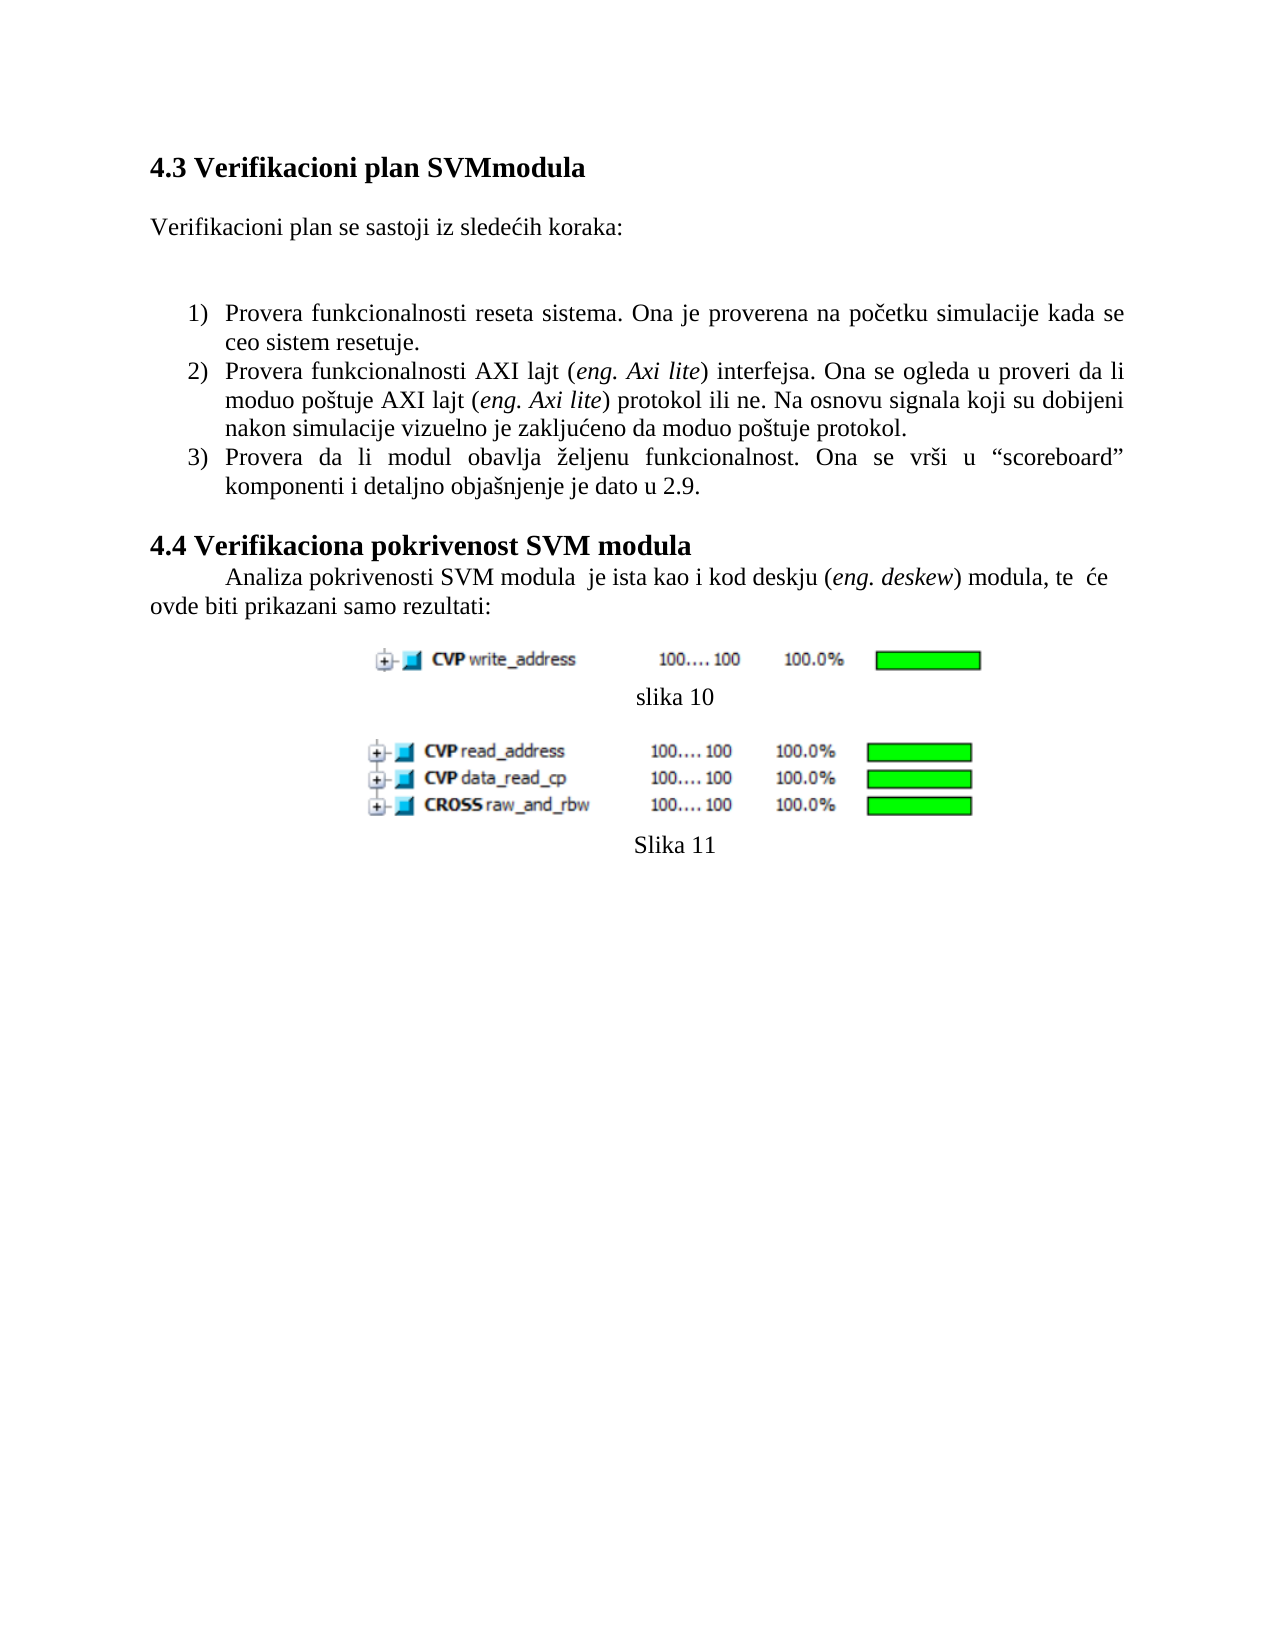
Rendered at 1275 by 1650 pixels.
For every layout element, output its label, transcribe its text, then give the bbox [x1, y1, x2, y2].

list Provera funkcionalnosti reseta sistema. Ona je proverena na početku simulacije kada se ceo sistem resetuje. [187, 298, 1125, 356]
text 4.3 Verifikacioni plan SVMmodula [150, 150, 1125, 183]
list Provera da li modul obavlja željenu funkcionalnost. Ona se vrši u “scoreboard” komponenti i detaljno objašnjenje je dato u 2.9. [187, 442, 1125, 500]
picture [366, 648, 984, 672]
text 4.4 Verifikaciona pokrivenost SVM modula [150, 528, 1125, 562]
picture [361, 739, 989, 831]
text Verifikacioni plan se sastoji iz sledećih koraka: [150, 212, 1125, 241]
list Provera funkcionalnosti AXI lajt (eng. Axi lite) interfejsa. Ona se ogleda u proveri da li moduo poštuje AXI lajt (eng. Axi lite) protokol ili ne. Na osnovu signala koji su dobijeni nakon simulacije vizuelno je zakljućeno da moduo poštuje protokol. [187, 356, 1125, 442]
text slika 10 [150, 682, 1125, 711]
text Analiza pokrivenosti SVM modula je ista kao i kod deskju (eng. deskew) modula, te će ovde biti prikazani samo rezultati: [150, 562, 1125, 619]
text Slika 11 [150, 831, 1125, 859]
